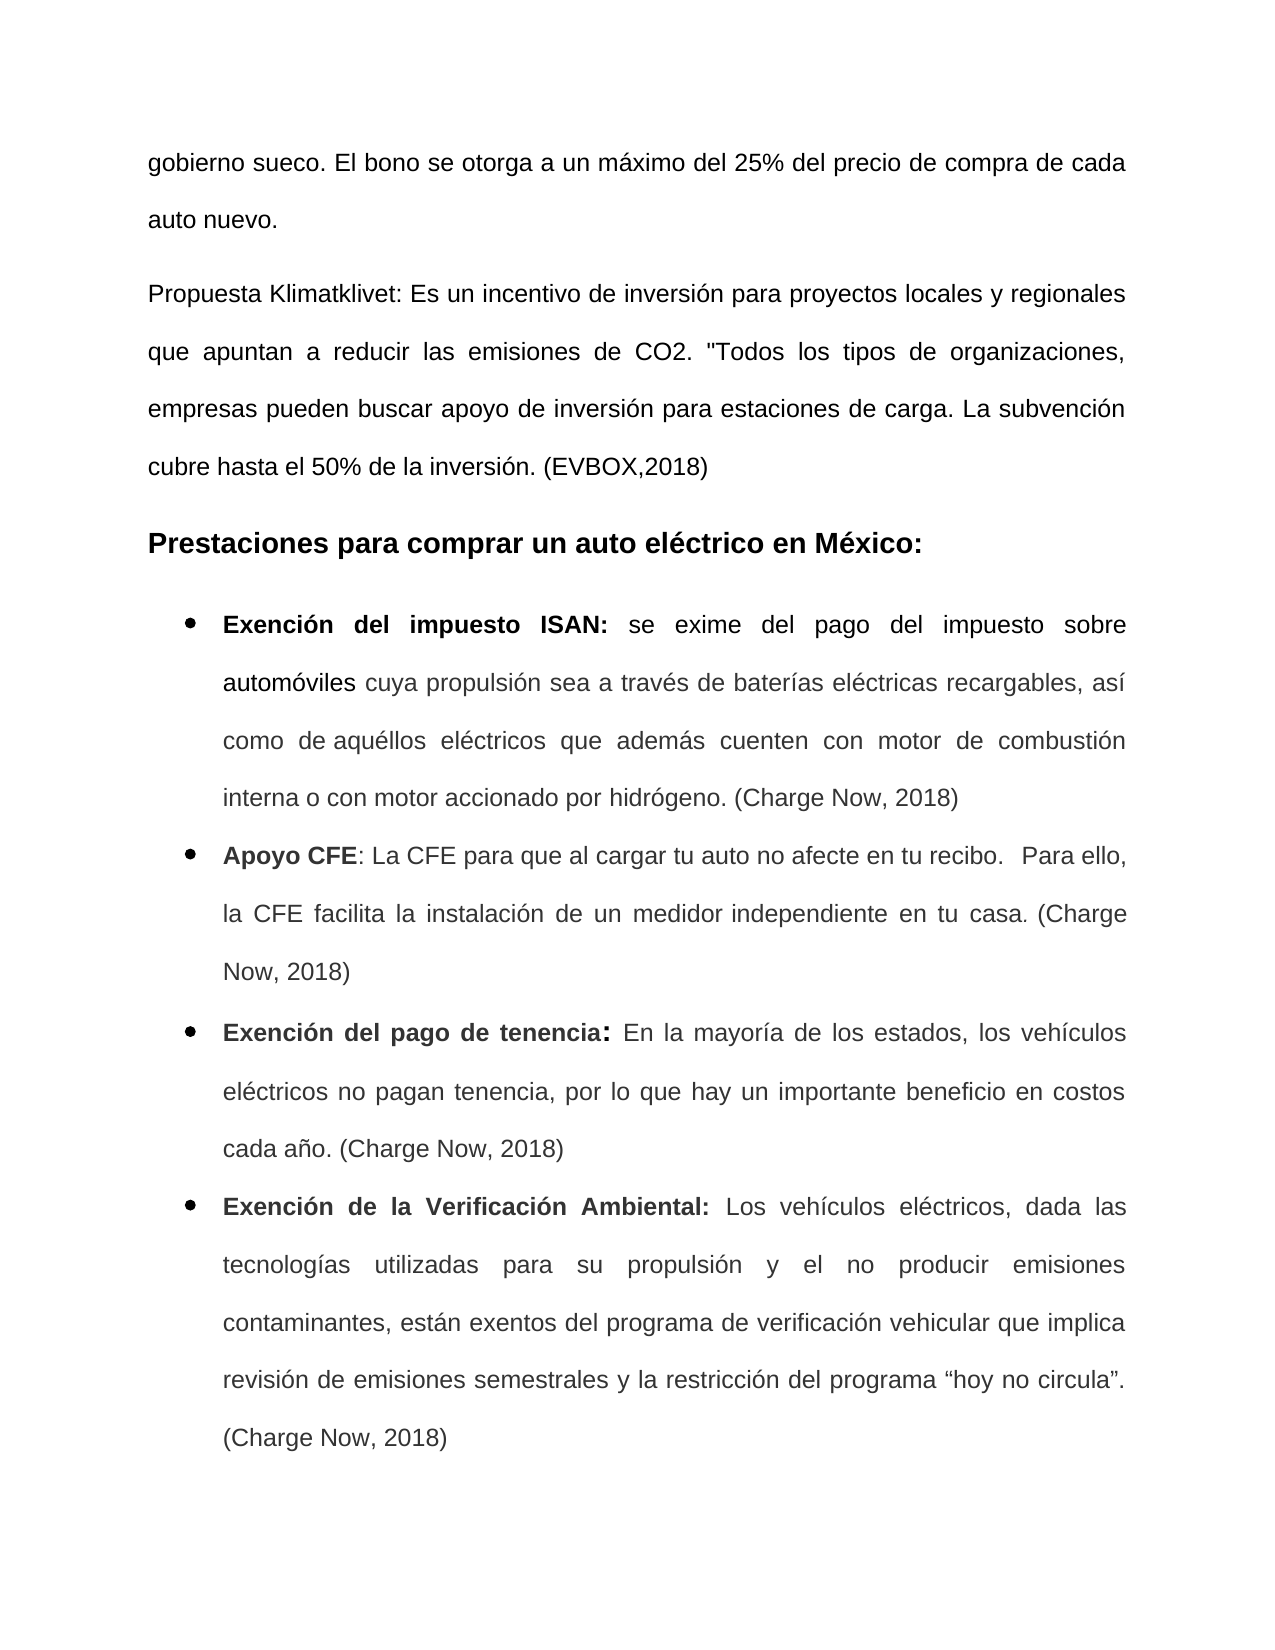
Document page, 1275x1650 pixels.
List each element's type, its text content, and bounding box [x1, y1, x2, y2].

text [148, 148, 1127, 234]
list Exención del impuesto ISAN: se exime del pago del impuesto sobre automóviles cuya propulsión sea a través de baterías eléctricas recargables, así como de aquéllos eléctricos que además cuenten con motor de combustión interna o con motor accionado por hidrógeno. (Charge Now, 2018) [185, 610, 1127, 812]
text Propuesta Klimatklivet: Es un incentivo de inversión para proyectos locales y regionales que apuntan a reducir las emisiones de CO2. "Todos los tipos de organizaciones, empresas pueden buscar apoyo de inversión para estaciones de carga. La subvención cubre hasta el 50% de la inversión. (EVBOX,2018) [148, 279, 1127, 481]
text Prestaciones para comprar un auto eléctrico en México: [148, 526, 1127, 559]
list Exención de la Verificación Ambiental: Los vehículos eléctricos, dada las tecnologías utilizadas para su propulsión y el no producir emisiones contaminantes, están exentos del programa de verificación vehicular que implica revisión de emisiones semestrales y la restricción del programa “hoy no circula”. (Charge Now, 2018) [185, 1192, 1127, 1452]
list Exención del pago de tenencia: En la mayoría de los estados, los vehículos eléctricos no pagan tenencia, por lo que hay un importante beneficio en costos cada año. (Charge Now, 2018) [185, 1014, 1127, 1163]
list Apoyo CFE: La CFE para que al cargar tu auto no afecte en tu recibo. Para ello, la CFE facilita la instalación de un medidor independiente en tu casa. (Charge Now, 2018) [185, 841, 1127, 986]
